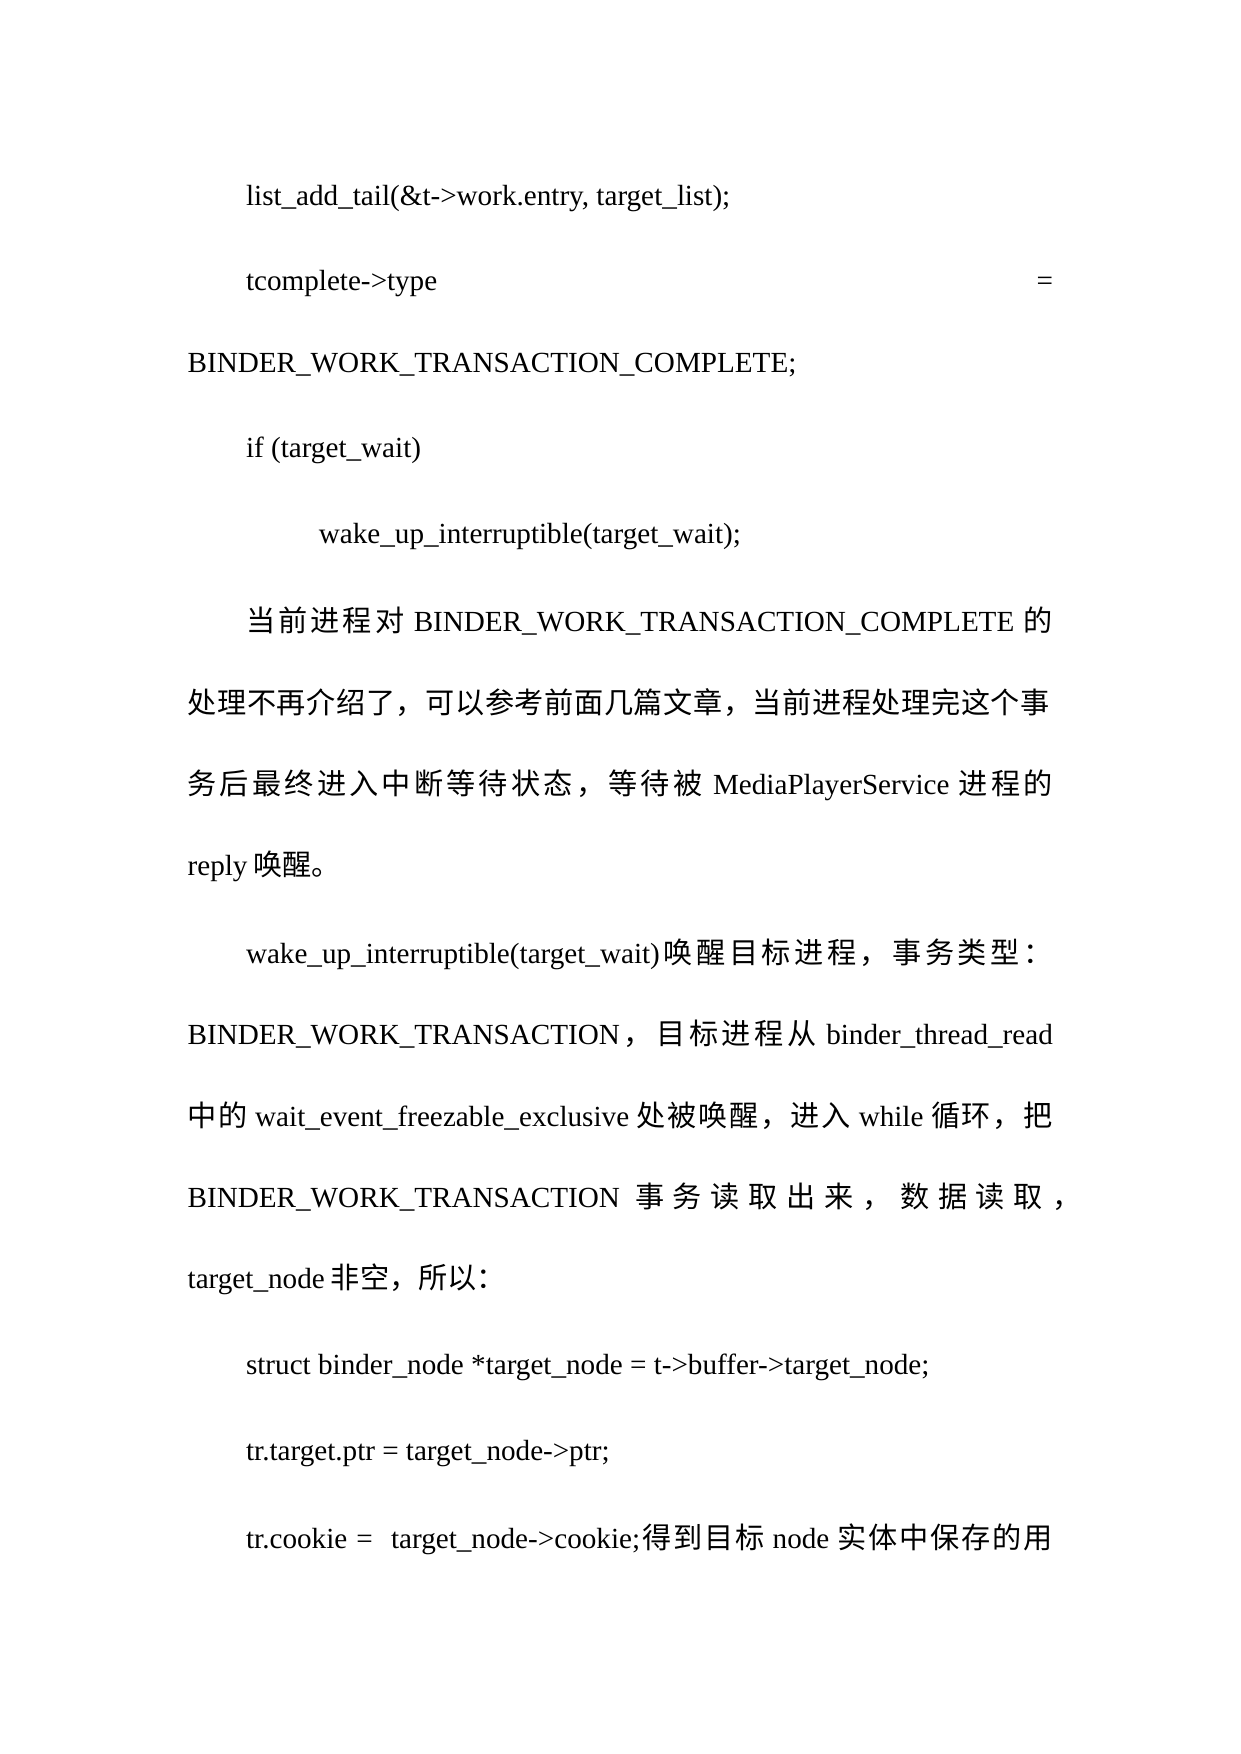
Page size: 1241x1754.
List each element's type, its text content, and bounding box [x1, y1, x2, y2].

text struct binder_node *target_node = t->buffer->target_node; [187, 1331, 1053, 1396]
text wake_up_interruptible(target_wait); [187, 501, 1053, 566]
text wake_up_interruptible(target_wait)唤醒目标进程，事务类型：BINDER_WORK_TRANSACTION，目标进程从binder_thread_read中的wait_event_freezable_exclusive处被唤醒，进入while循环，把BINDER_WORK_TRANSACTION事务读取出来，数据读取，target_node非空，所以： [187, 918, 1053, 1308]
text if (target_wait) [187, 415, 1053, 480]
text list_add_tail(&t->work.entry, target_list); [187, 162, 1053, 227]
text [187, 1503, 1053, 1568]
text tr.target.ptr = target_node->ptr; [187, 1417, 1053, 1482]
text 当前进程对BINDER_WORK_TRANSACTION_COMPLETE的处理不再介绍了，可以参考前面几篇文章，当前进程处理完这个事务后最终进入中断等待状态，等待被MediaPlayerService进程的reply唤醒。 [187, 587, 1053, 895]
text tcomplete->type = BINDER_WORK_TRANSACTION_COMPLETE; [187, 248, 1053, 394]
